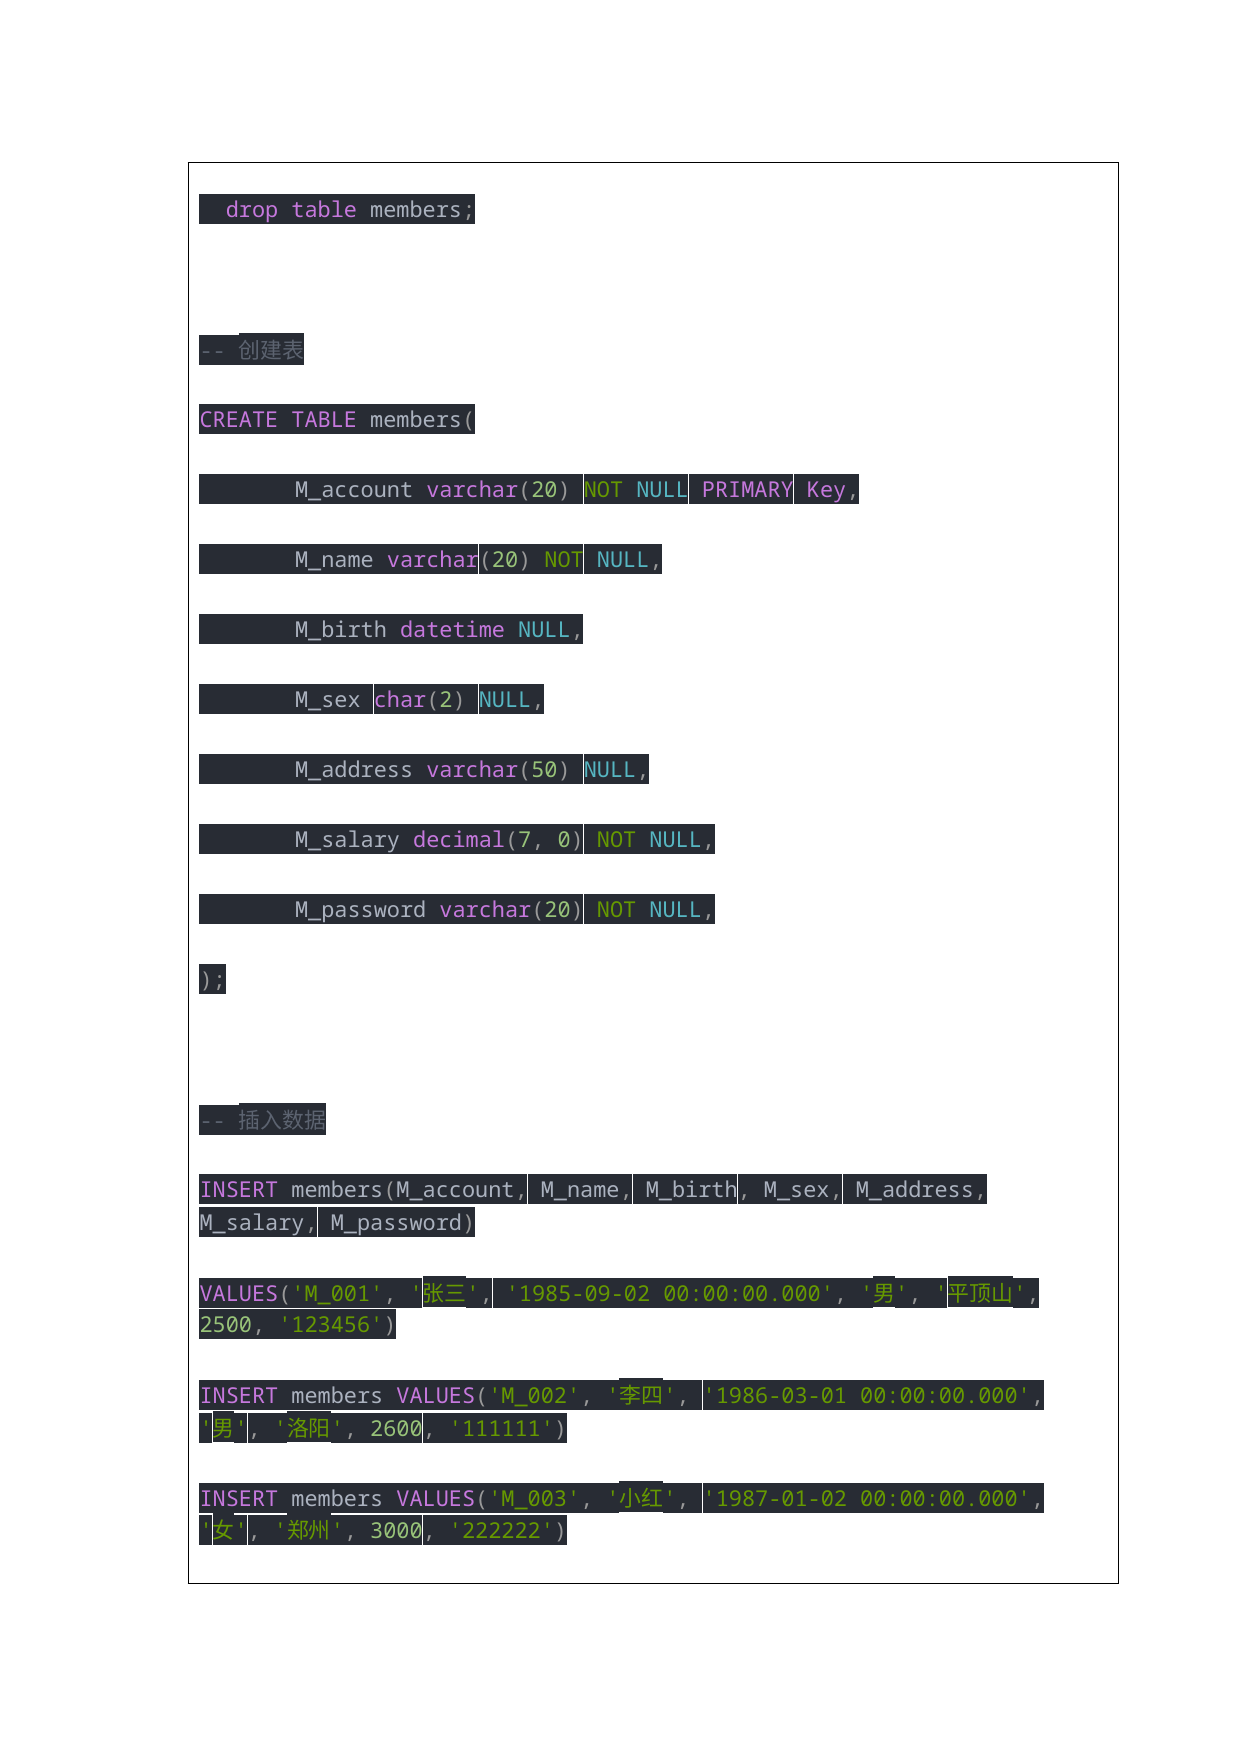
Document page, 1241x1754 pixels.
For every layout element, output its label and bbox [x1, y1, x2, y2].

table_header [189, 163, 1118, 1583]
